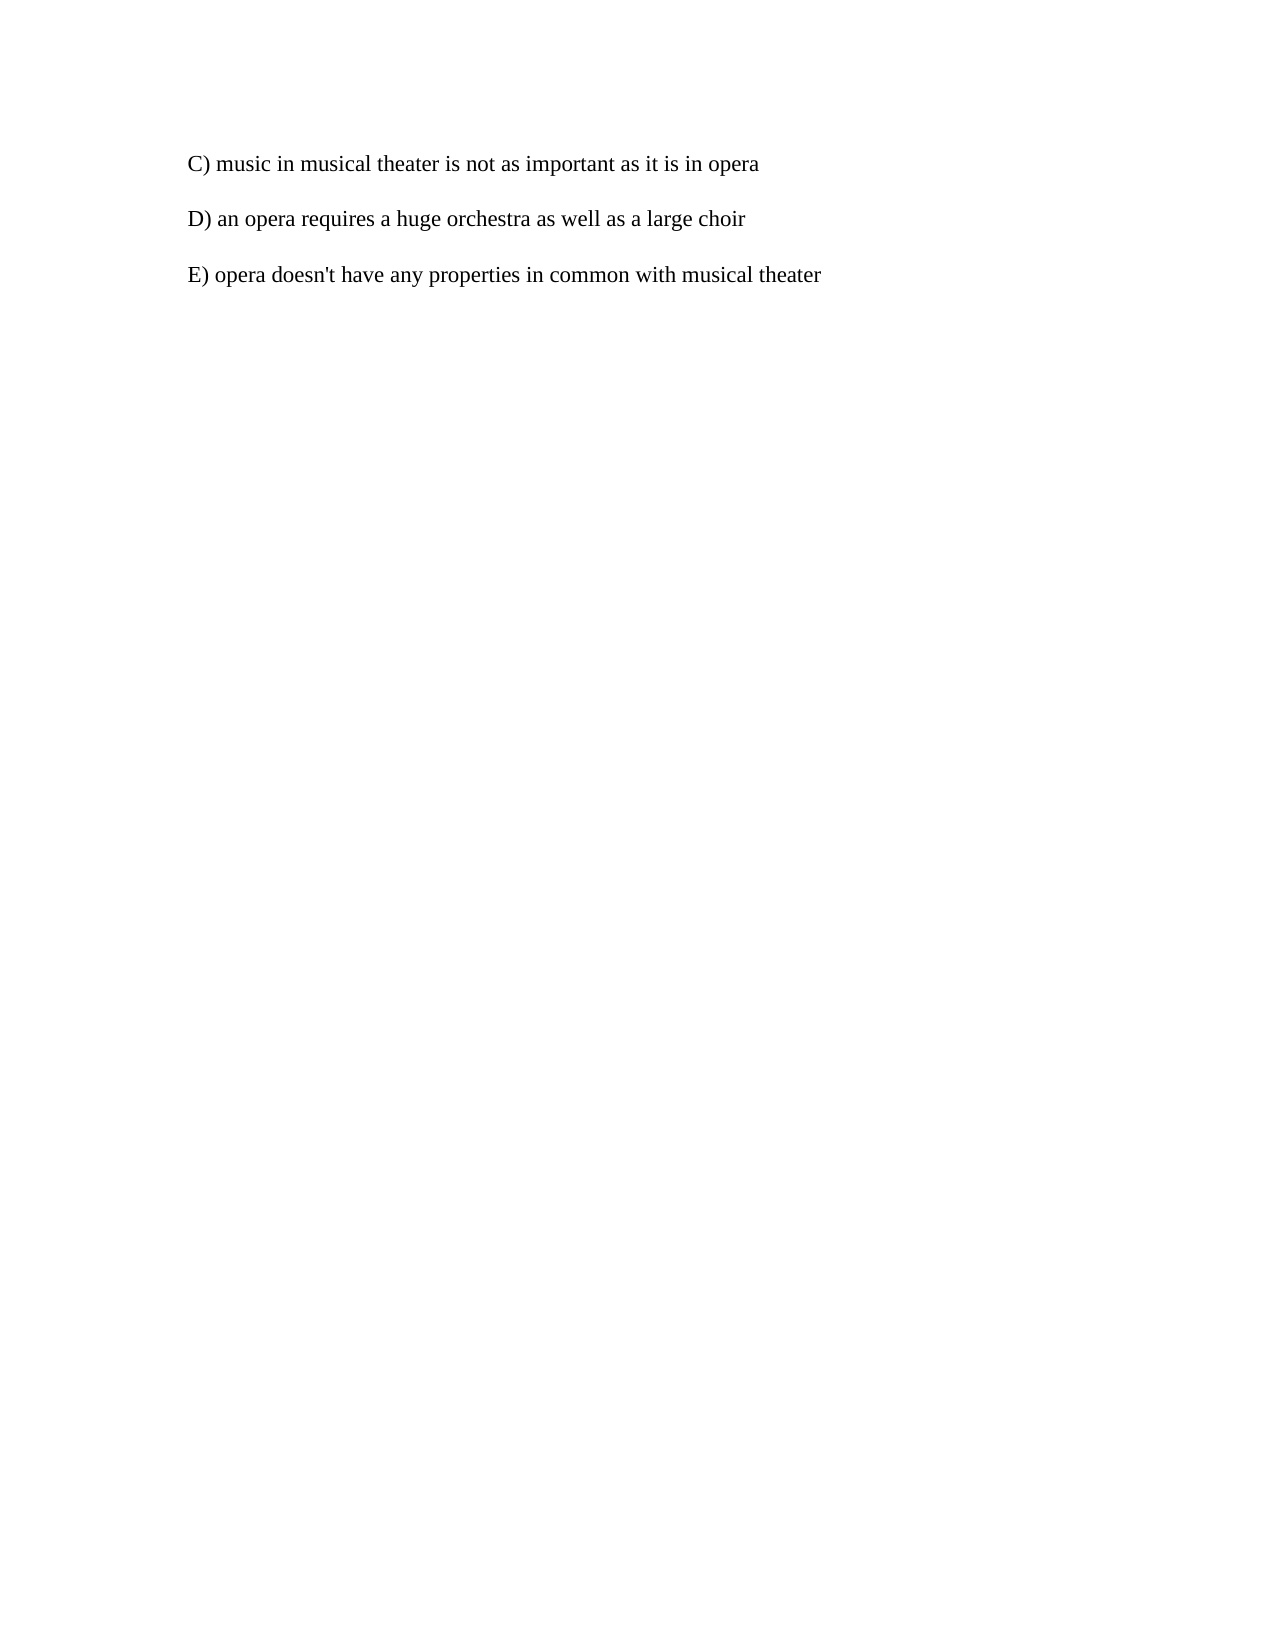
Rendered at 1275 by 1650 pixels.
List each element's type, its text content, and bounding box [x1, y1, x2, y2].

text D) an opera requires a huge orchestra as well as a large choir [187, 206, 1087, 232]
text C) music in musical theater is not as important as it is in opera [187, 150, 1087, 176]
text E) opera doesn't have any properties in common with musical theater [187, 261, 1087, 287]
